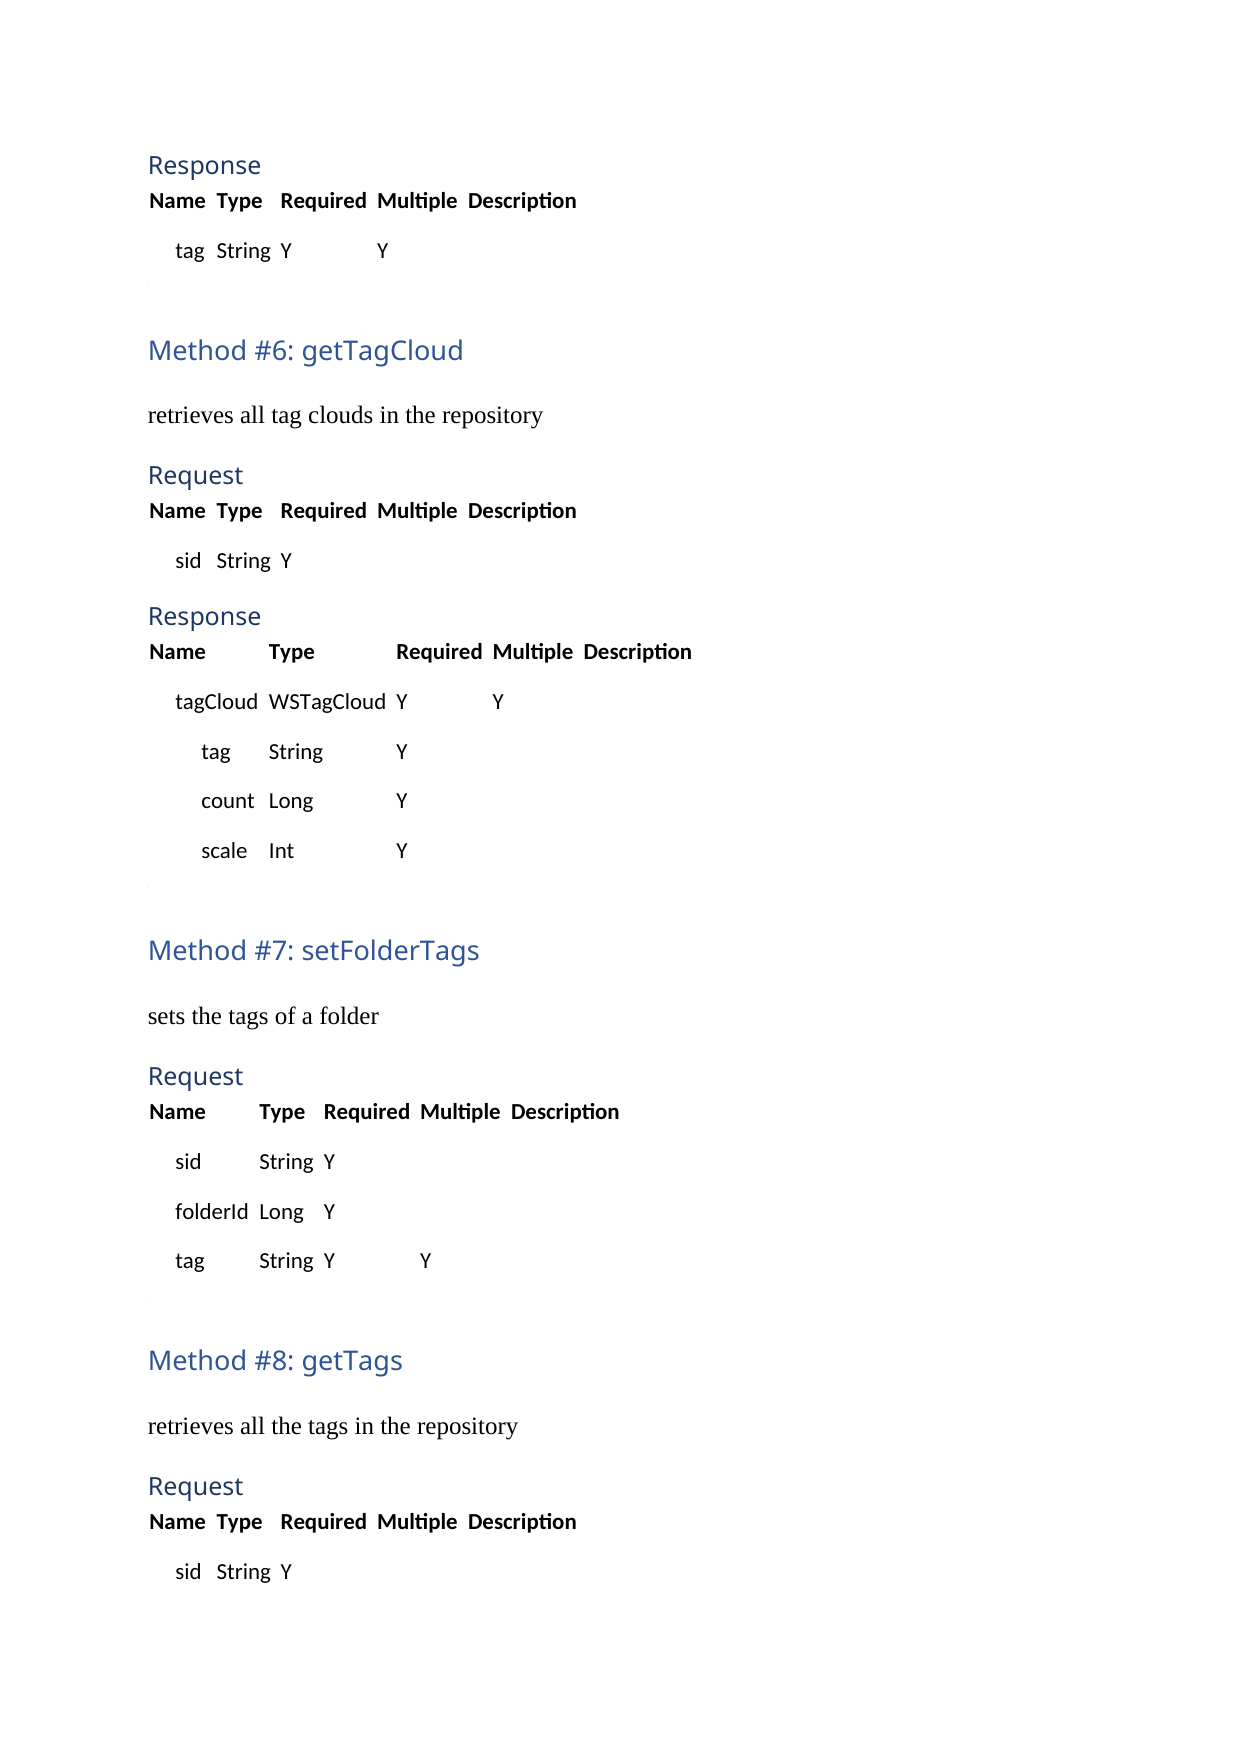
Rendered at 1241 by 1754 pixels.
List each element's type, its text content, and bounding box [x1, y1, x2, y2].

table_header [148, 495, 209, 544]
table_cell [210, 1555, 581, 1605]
subtitle Method #8: getTags [148, 1342, 1093, 1379]
subtitle Method #6: getTagCloud [148, 331, 1093, 368]
subtitle Response [148, 599, 1093, 633]
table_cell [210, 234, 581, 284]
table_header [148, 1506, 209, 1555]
subtitle Request [148, 1059, 1093, 1093]
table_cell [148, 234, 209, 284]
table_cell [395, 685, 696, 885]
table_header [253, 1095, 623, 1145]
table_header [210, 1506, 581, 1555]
text retrieves all tag clouds in the repository [148, 400, 1093, 429]
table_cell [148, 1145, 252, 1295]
text sets the tags of a folder [148, 1001, 1093, 1029]
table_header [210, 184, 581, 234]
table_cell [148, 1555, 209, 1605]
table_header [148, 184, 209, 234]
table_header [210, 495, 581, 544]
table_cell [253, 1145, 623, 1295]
text retrieves all the tags in the repository [148, 1411, 1093, 1439]
subtitle Request [148, 1469, 1093, 1503]
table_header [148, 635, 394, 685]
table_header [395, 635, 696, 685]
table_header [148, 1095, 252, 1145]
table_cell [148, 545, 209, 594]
subtitle Request [148, 458, 1093, 492]
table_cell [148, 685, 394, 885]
subtitle Method #7: setFolderTags [148, 932, 1093, 969]
subtitle Response [148, 148, 1093, 182]
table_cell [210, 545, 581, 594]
